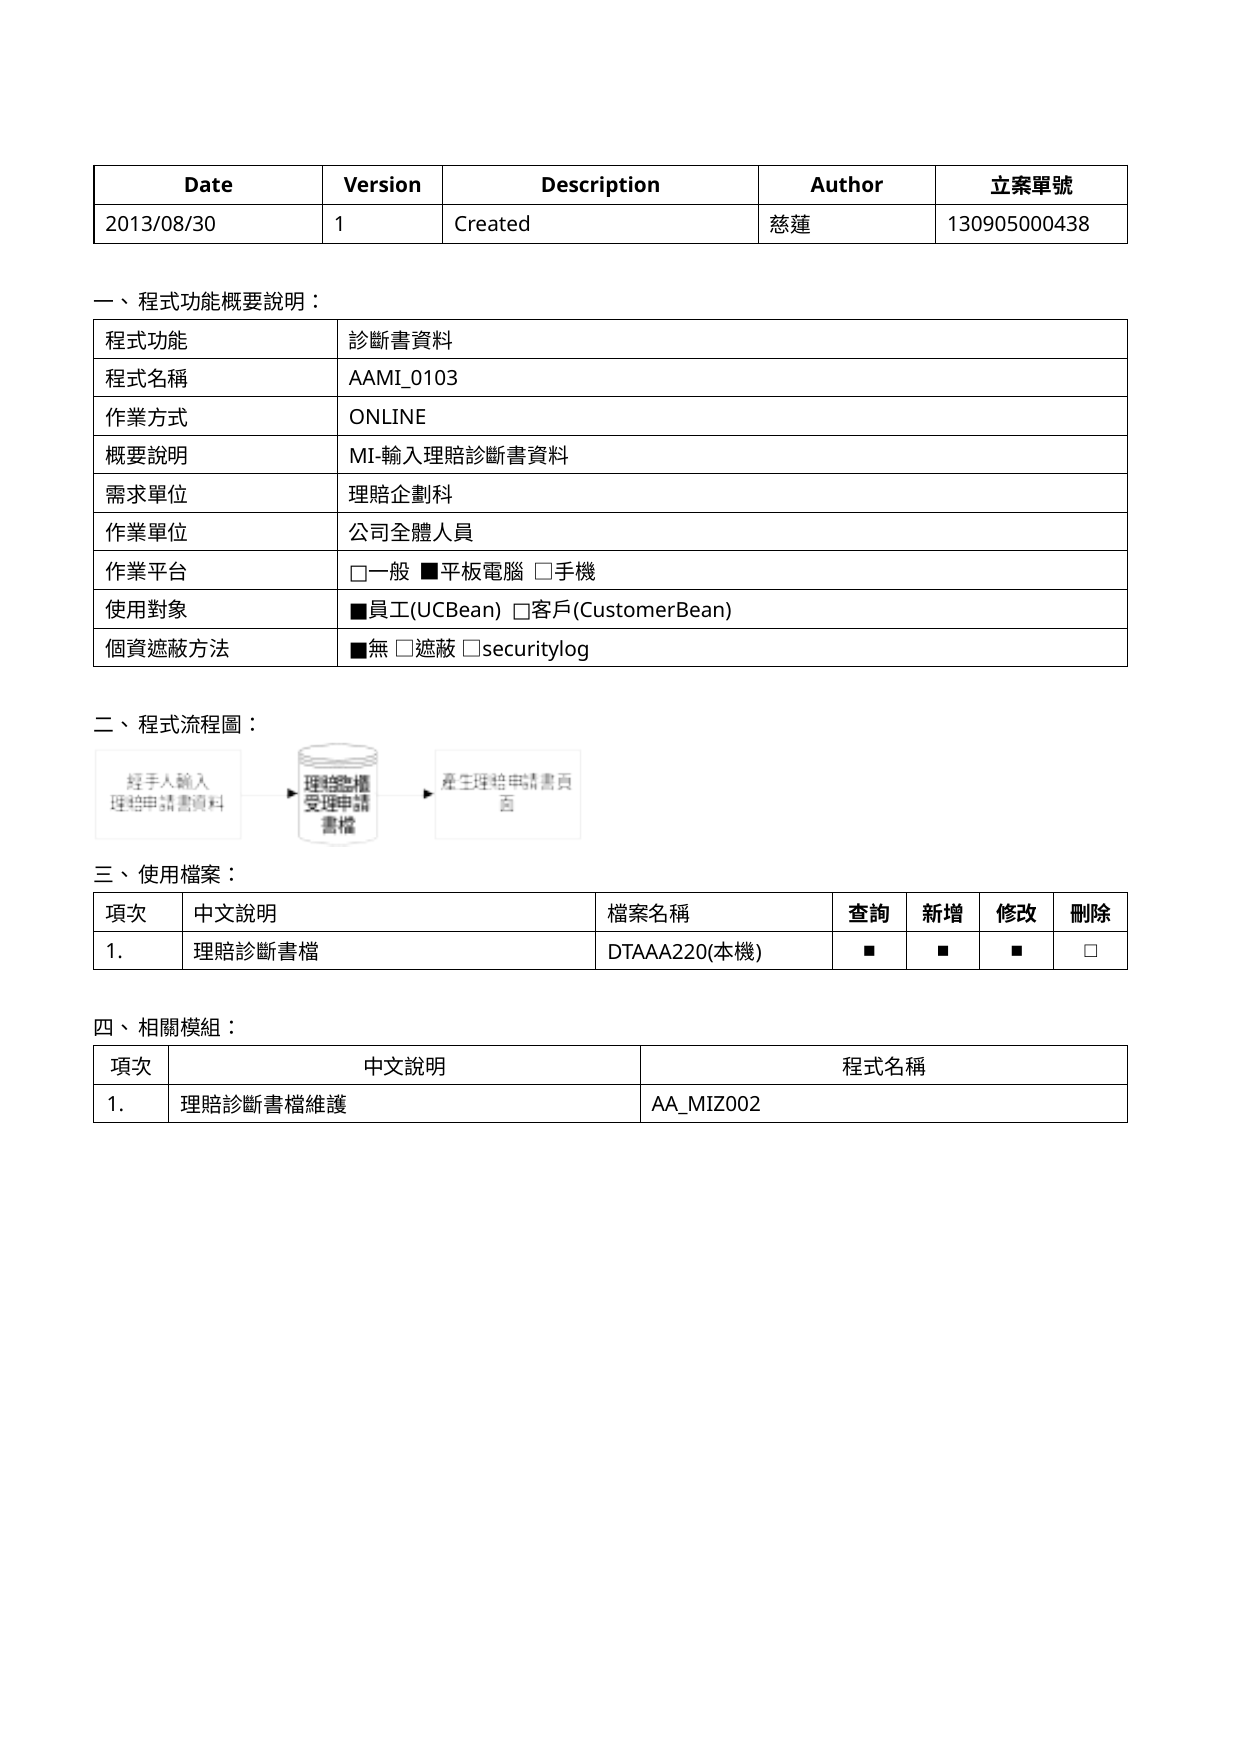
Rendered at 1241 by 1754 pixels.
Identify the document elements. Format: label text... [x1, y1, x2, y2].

table_cell 慈蓮 [759, 205, 935, 243]
table_cell 公司全體人員 [338, 513, 1127, 550]
table_cell ■ [980, 932, 1053, 969]
table_cell 1 [323, 205, 442, 243]
table_cell ■ [907, 932, 979, 969]
table_cell [94, 1085, 168, 1122]
table_cell 作業方式 [94, 397, 337, 435]
table_cell 作業單位 [94, 513, 337, 550]
table_cell MI-輸入理賠診斷書資料 [338, 436, 1127, 473]
table_header Version [323, 166, 442, 203]
table_cell □ [1054, 932, 1127, 969]
table_header 中文說明 [169, 1046, 640, 1084]
table_cell ONLINE [338, 397, 1127, 435]
table_cell ■ [833, 932, 906, 969]
table_cell AA_MIZ002 [641, 1085, 1127, 1122]
table_cell 理賠診斷書檔維護 [169, 1085, 640, 1122]
table_header Date [95, 166, 322, 203]
list 相關模組： [94, 1008, 1144, 1045]
table_cell 需求單位 [94, 474, 337, 512]
table_header 診斷書資料 [338, 320, 1127, 358]
table_header 項次 [94, 1046, 168, 1084]
table_header Author [759, 166, 935, 203]
table_header 立案單號 [936, 166, 1127, 203]
table_header 程式功能 [94, 320, 337, 358]
table_header 刪除 [1054, 893, 1127, 931]
table_cell 作業平台 [94, 551, 337, 589]
table_header 程式名稱 [641, 1046, 1127, 1084]
table_cell DTAAA220(本機) [596, 932, 832, 969]
table_header 新增 [907, 893, 979, 931]
table_header Description [443, 166, 758, 203]
table_cell 概要說明 [94, 436, 337, 473]
table_cell 程式名稱 [94, 359, 337, 396]
table_cell AAMI_0103 [338, 359, 1127, 396]
table_cell 理賠企劃科 [338, 474, 1127, 512]
table_cell [94, 932, 182, 969]
table_cell □一般 ■平板電腦 □手機 [338, 551, 1127, 589]
table_cell 130905000438 [936, 205, 1127, 243]
table_cell 理賠診斷書檔 [183, 932, 595, 969]
table_header 修改 [980, 893, 1053, 931]
table_header 項次 [94, 893, 182, 931]
table_cell 2013/08/30 [95, 205, 322, 243]
list 程式流程圖： [94, 704, 1144, 742]
table_cell Created [443, 205, 758, 243]
table_header 檔案名稱 [596, 893, 832, 931]
table_cell ■無 □遮蔽 □securitylog [338, 629, 1127, 666]
table_cell 使用對象 [94, 590, 337, 627]
list 使用檔案： [94, 854, 1144, 892]
table_cell 個資遮蔽方法 [94, 629, 337, 666]
table_header 中文說明 [183, 893, 595, 931]
table_header 查詢 [833, 893, 906, 931]
table_cell ■員工(UCBean) □客戶(CustomerBean) [338, 590, 1127, 627]
list 程式功能概要說明： [94, 282, 1144, 319]
